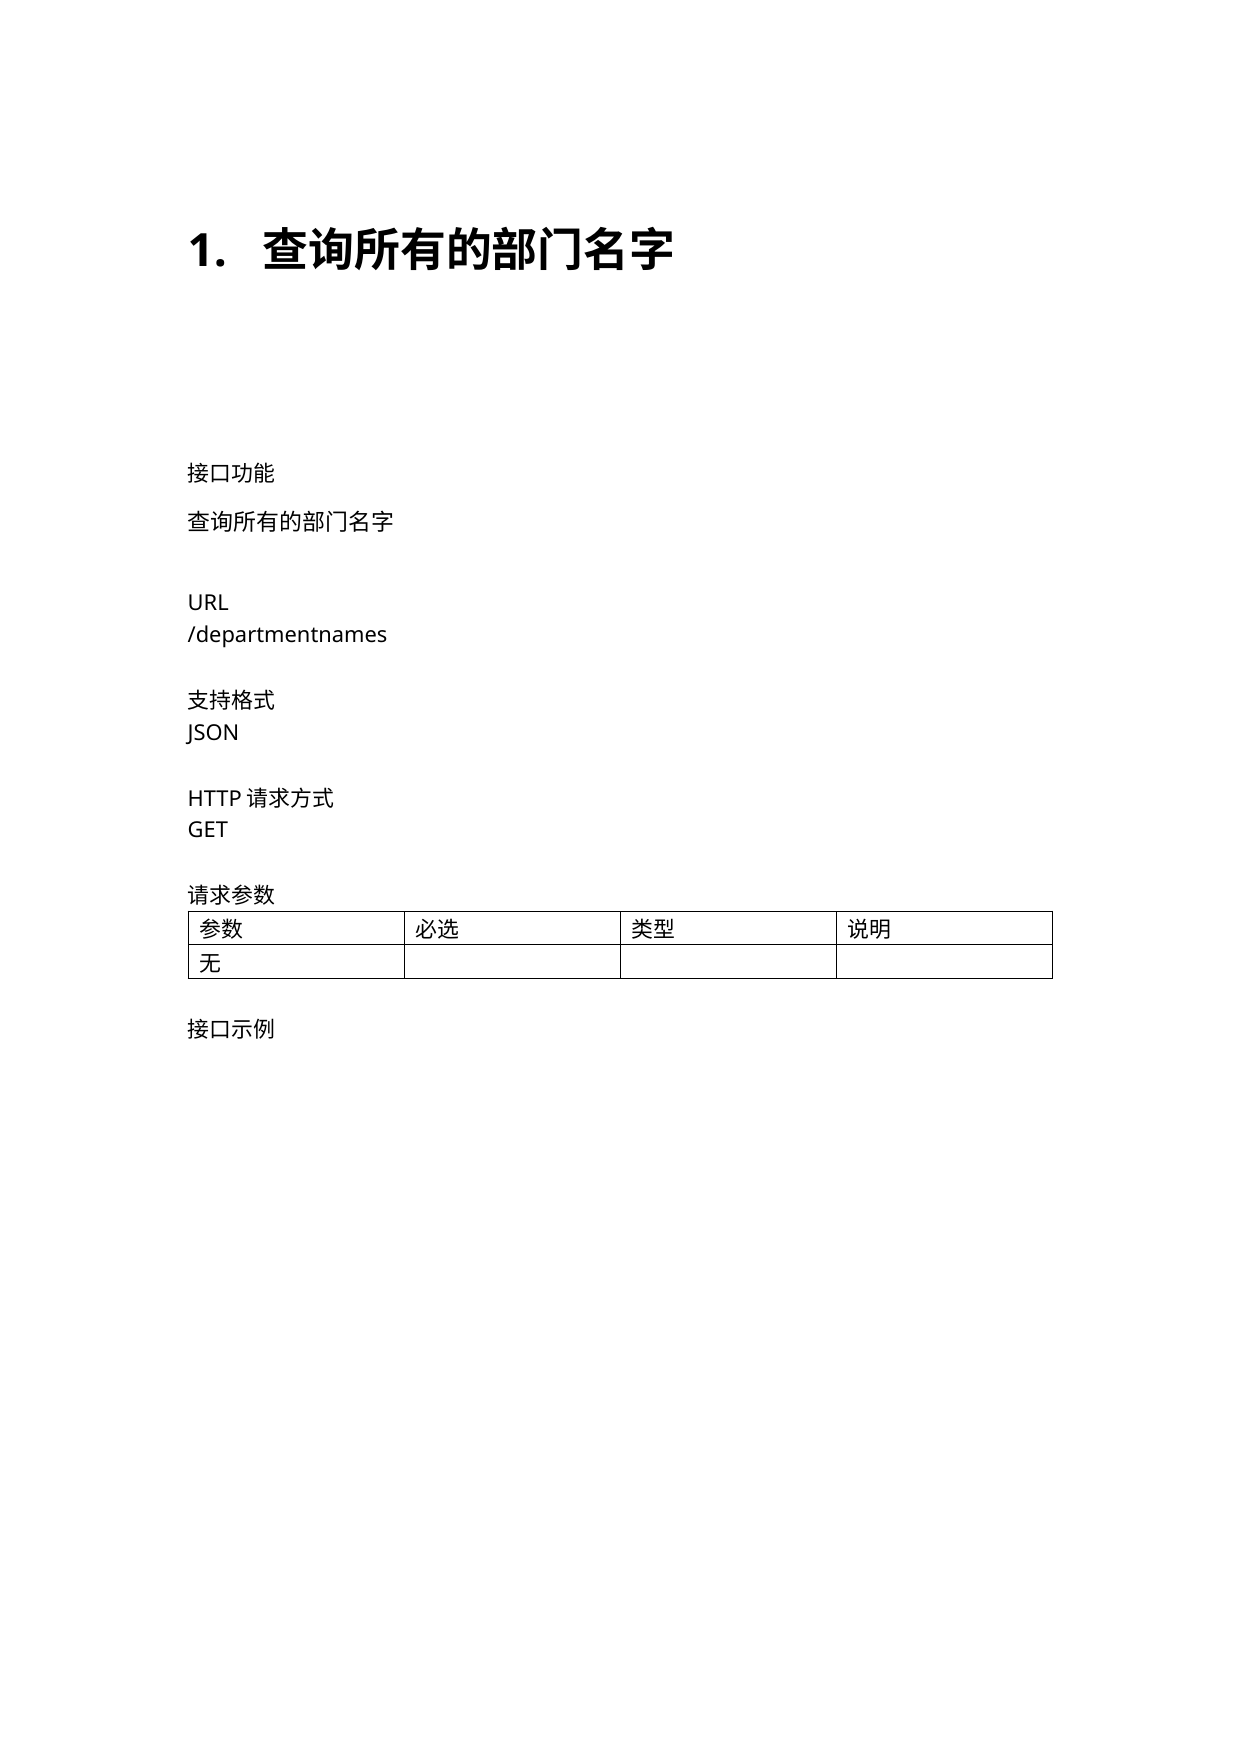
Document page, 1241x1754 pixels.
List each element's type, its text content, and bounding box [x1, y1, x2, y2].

text 请求参数 [187, 878, 1053, 911]
table_header 说明 [837, 912, 1052, 944]
table_cell [837, 945, 1052, 978]
text 接口示例 [187, 1011, 1053, 1044]
text URL [187, 586, 1053, 618]
table_header 类型 [621, 912, 836, 944]
table_cell [621, 945, 836, 978]
text /departmentnames [187, 618, 1053, 651]
text HTTP请求方式 [187, 781, 1053, 813]
text 查询所有的部门名字 [187, 488, 1053, 553]
text JSON [187, 716, 1053, 748]
subtitle 查询所有的部门名字 [187, 197, 1053, 295]
table_header 必选 [405, 912, 620, 944]
table_header 参数 [189, 912, 404, 944]
text 接口功能 [187, 456, 1053, 488]
table_cell [405, 945, 620, 978]
table_cell 无 [189, 945, 404, 978]
text 支持格式 [187, 683, 1053, 716]
text GET [187, 813, 1053, 846]
